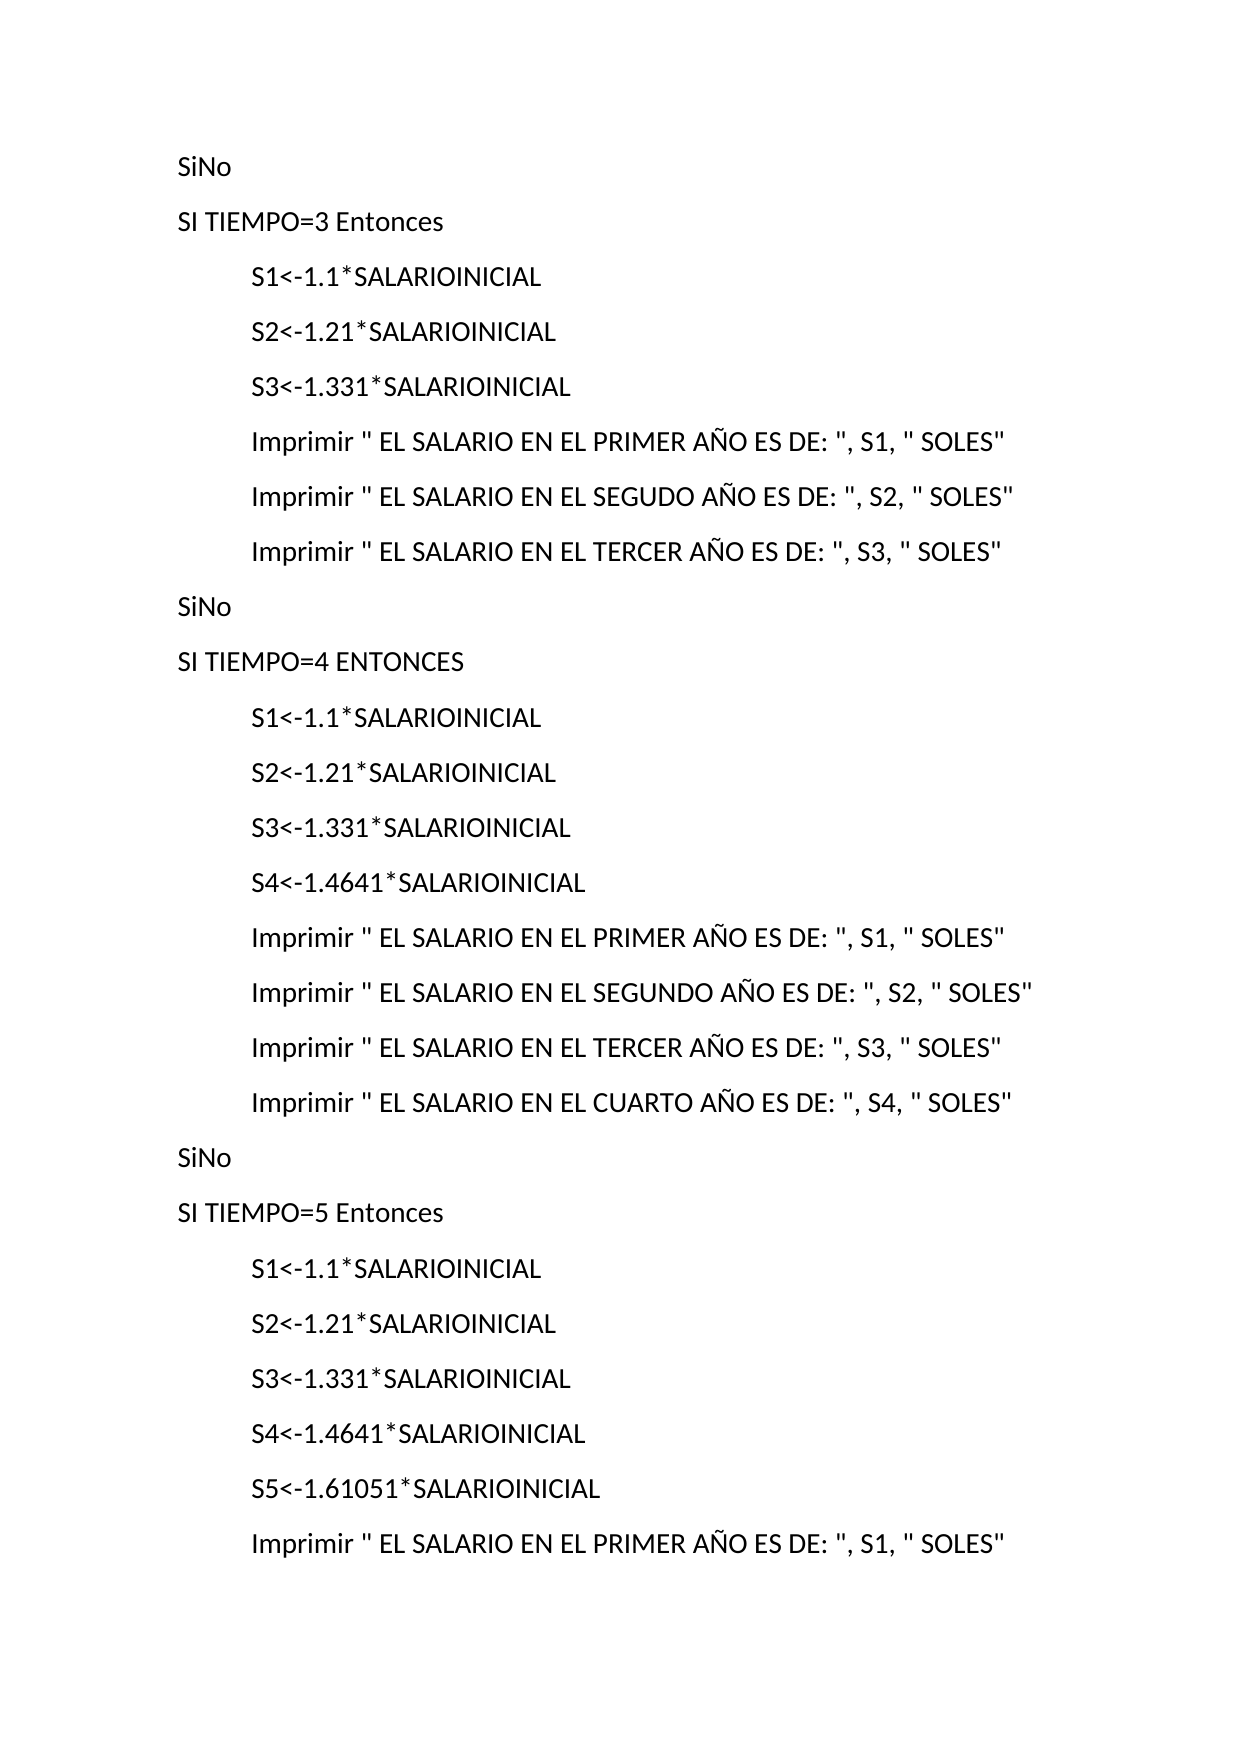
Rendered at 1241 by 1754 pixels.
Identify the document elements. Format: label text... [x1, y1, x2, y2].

text Imprimir " EL SALARIO EN EL TERCER AÑO ES DE: ", S3, " SOLES" [177, 533, 1063, 569]
text Imprimir " EL SALARIO EN EL TERCER AÑO ES DE: ", S3, " SOLES" [177, 1029, 1063, 1065]
text Imprimir " EL SALARIO EN EL PRIMER AÑO ES DE: ", S1, " SOLES" [177, 919, 1063, 955]
text SiNo [177, 588, 1063, 624]
text S2<-1.21*SALARIOINICIAL [177, 754, 1063, 789]
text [177, 423, 1063, 459]
text Imprimir " EL SALARIO EN EL CUARTO AÑO ES DE: ", S4, " SOLES" [177, 1084, 1063, 1120]
text S5<-1.61051*SALARIOINICIAL [177, 1470, 1063, 1506]
text SiNo [177, 148, 1063, 183]
text SiNo [177, 1139, 1063, 1175]
text Imprimir " EL SALARIO EN EL PRIMER AÑO ES DE: ", S1, " SOLES" [177, 1525, 1063, 1561]
text S4<-1.4641*SALARIOINICIAL [177, 864, 1063, 899]
text SI TIEMPO=5 Entonces [177, 1194, 1063, 1230]
text S2<-1.21*SALARIOINICIAL [177, 1305, 1063, 1340]
text Imprimir " EL SALARIO EN EL SEGUNDO AÑO ES DE: ", S2, " SOLES" [177, 974, 1063, 1010]
text SI TIEMPO=4 ENTONCES [177, 643, 1063, 679]
text S3<-1.331*SALARIOINICIAL [177, 368, 1063, 404]
text S3<-1.331*SALARIOINICIAL [177, 1360, 1063, 1396]
text S1<-1.1*SALARIOINICIAL [177, 699, 1063, 734]
text Imprimir " EL SALARIO EN EL SEGUDO AÑO ES DE: ", S2, " SOLES" [177, 478, 1063, 514]
text S1<-1.1*SALARIOINICIAL [177, 1250, 1063, 1285]
text S1<-1.1*SALARIOINICIAL [177, 258, 1063, 293]
text SI TIEMPO=3 Entonces [177, 203, 1063, 238]
text S3<-1.331*SALARIOINICIAL [177, 809, 1063, 844]
text S2<-1.21*SALARIOINICIAL [177, 313, 1063, 348]
text S4<-1.4641*SALARIOINICIAL [177, 1415, 1063, 1451]
